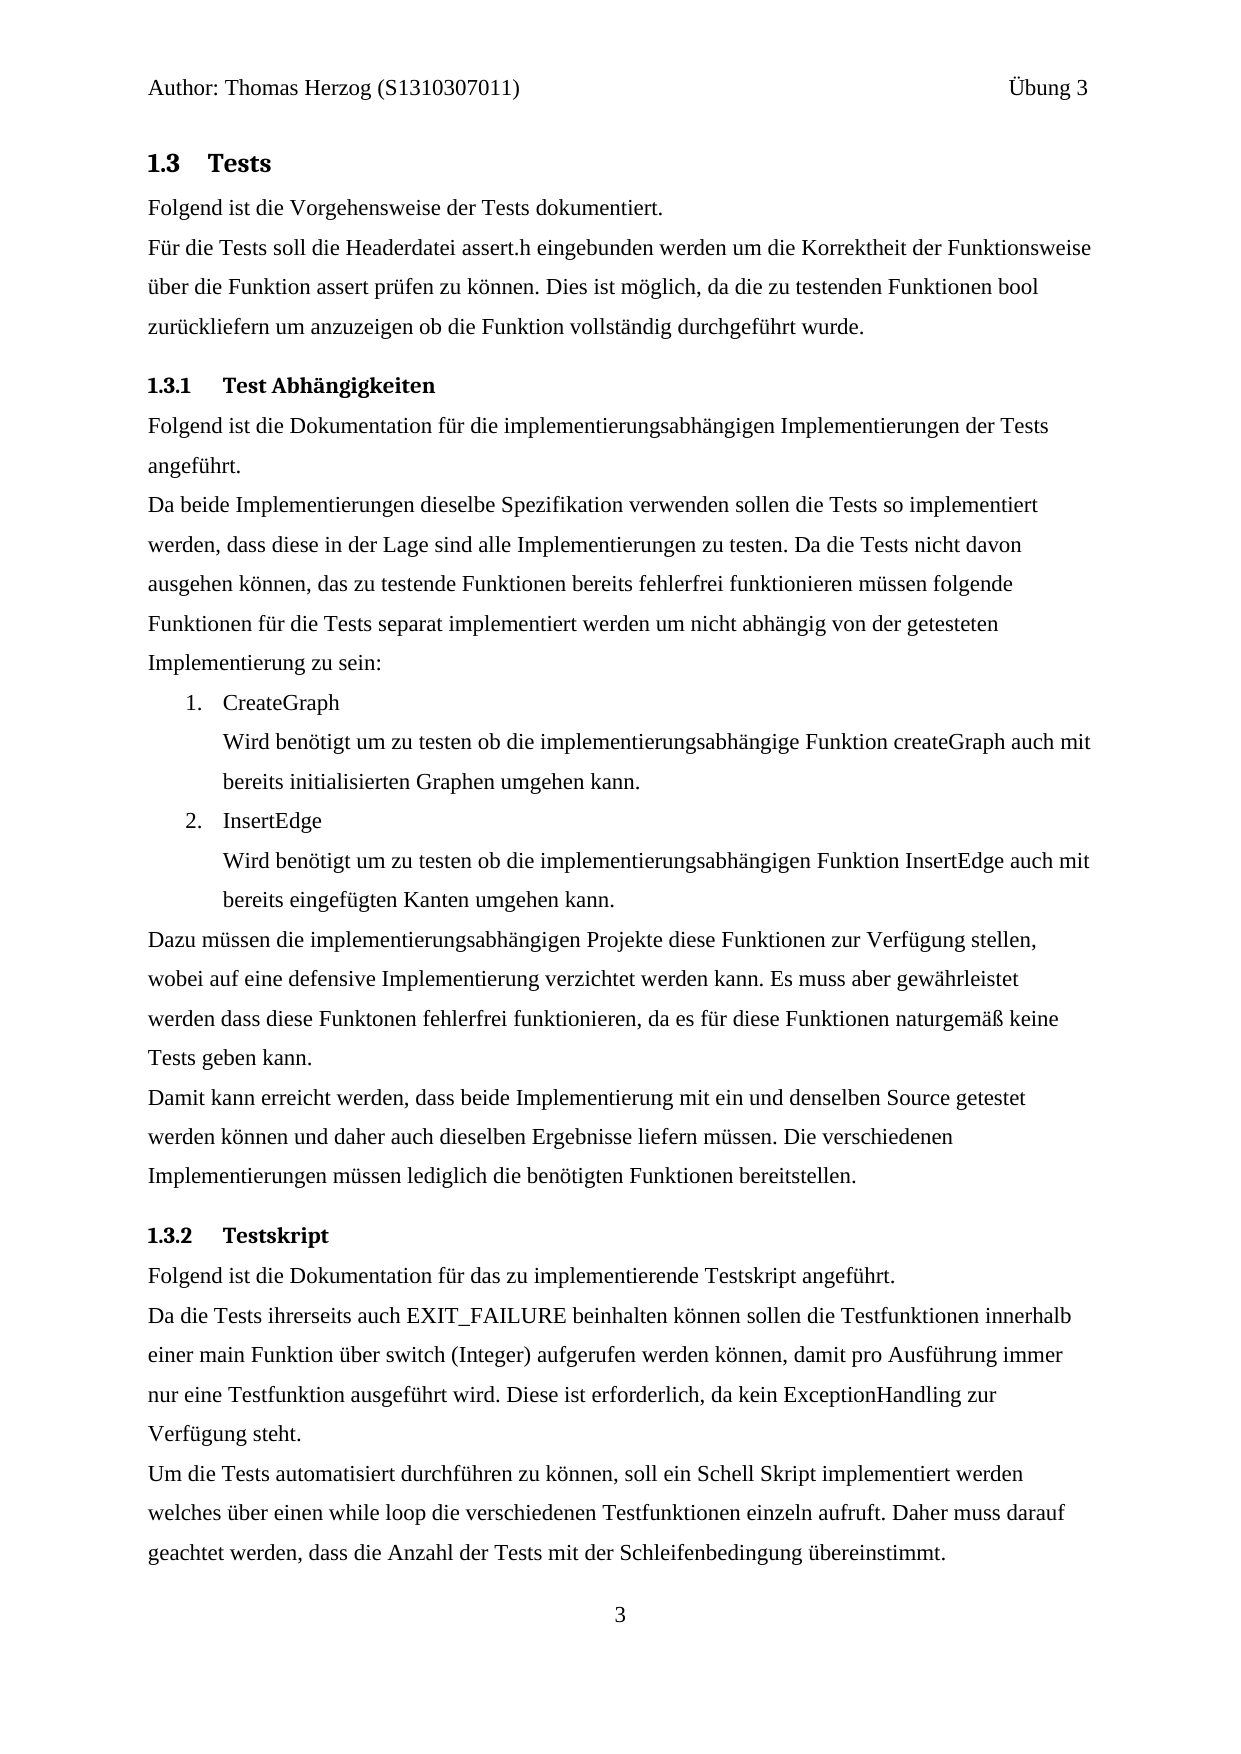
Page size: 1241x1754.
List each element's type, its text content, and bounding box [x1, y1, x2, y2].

text Da die Tests ihrerseits auch EXIT_FAILURE beinhalten können sollen die Testfunktionen innerhalb einer main Funktion über switch (Integer) aufgerufen werden können, damit pro Ausführung immer nur eine Testfunktion ausgeführt wird. Diese ist erforderlich, da kein ExceptionHandling zur Verfügung steht. [148, 1302, 1093, 1447]
list CreateGraph Wird benötigt um zu testen ob die implementierungsabhängige Funktion createGraph auch mit bereits initialisierten Graphen umgehen kann. [185, 689, 1093, 794]
list InsertEdge Wird benötigt um zu testen ob die implementierungsabhängigen Funktion InsertEdge auch mit bereits eingefügten Kanten umgehen kann. [185, 807, 1093, 913]
text Für die Tests soll die Headerdatei assert.h eingebunden werden um die Korrektheit der Funktionsweise über die Funktion assert prüfen zu können. Dies ist möglich, da die zu testenden Funktionen bool zurückliefern um anzuzeigen ob die Funktion vollständig durchgeführt wurde. [148, 234, 1093, 339]
text Folgend ist die Dokumentation für das zu implementierende Testskript angeführt. [148, 1262, 1093, 1289]
text Dazu müssen die implementierungsabhängigen Projekte diese Funktionen zur Verfügung stellen, wobei auf eine defensive Implementierung verzichtet werden kann. Es muss aber gewährleistet werden dass diese Funktonen fehlerfrei funktionieren, da es für diese Funktionen naturgemäß keine Tests geben kann. [148, 926, 1093, 1071]
text Um die Tests automatisiert durchführen zu können, soll ein Schell Skript implementiert werden welches über einen while loop die verschiedenen Testfunktionen einzeln aufruft. Daher muss darauf geachtet werden, dass die Anzahl der Tests mit der Schleifenbedingung übereinstimmt. [148, 1460, 1093, 1565]
subtitle Tests [148, 148, 1093, 179]
subtitle Testskript [148, 1223, 1093, 1249]
subtitle Test Abhängigkeiten [148, 373, 1093, 399]
text Da beide Implementierungen dieselbe Spezifikation verwenden sollen die Tests so implementiert werden, dass diese in der Lage sind alle Implementierungen zu testen. Da die Tests nicht davon ausgehen können, das zu testende Funktionen bereits fehlerfrei funktionieren müssen folgende Funktionen für die Tests separat implementiert werden um nicht abhängig von der getesteten Implementierung zu sein: [148, 491, 1093, 676]
text Folgend ist die Dokumentation für die implementierungsabhängigen Implementierungen der Tests angeführt. [148, 412, 1093, 478]
text Folgend ist die Vorgehensweise der Tests dokumentiert. [148, 194, 1093, 221]
text Damit kann erreicht werden, dass beide Implementierung mit ein und denselben Source getestet werden können und daher auch dieselben Ergebnisse liefern müssen. Die verschiedenen Implementierungen müssen lediglich die benötigten Funktionen bereitstellen. [148, 1084, 1093, 1189]
